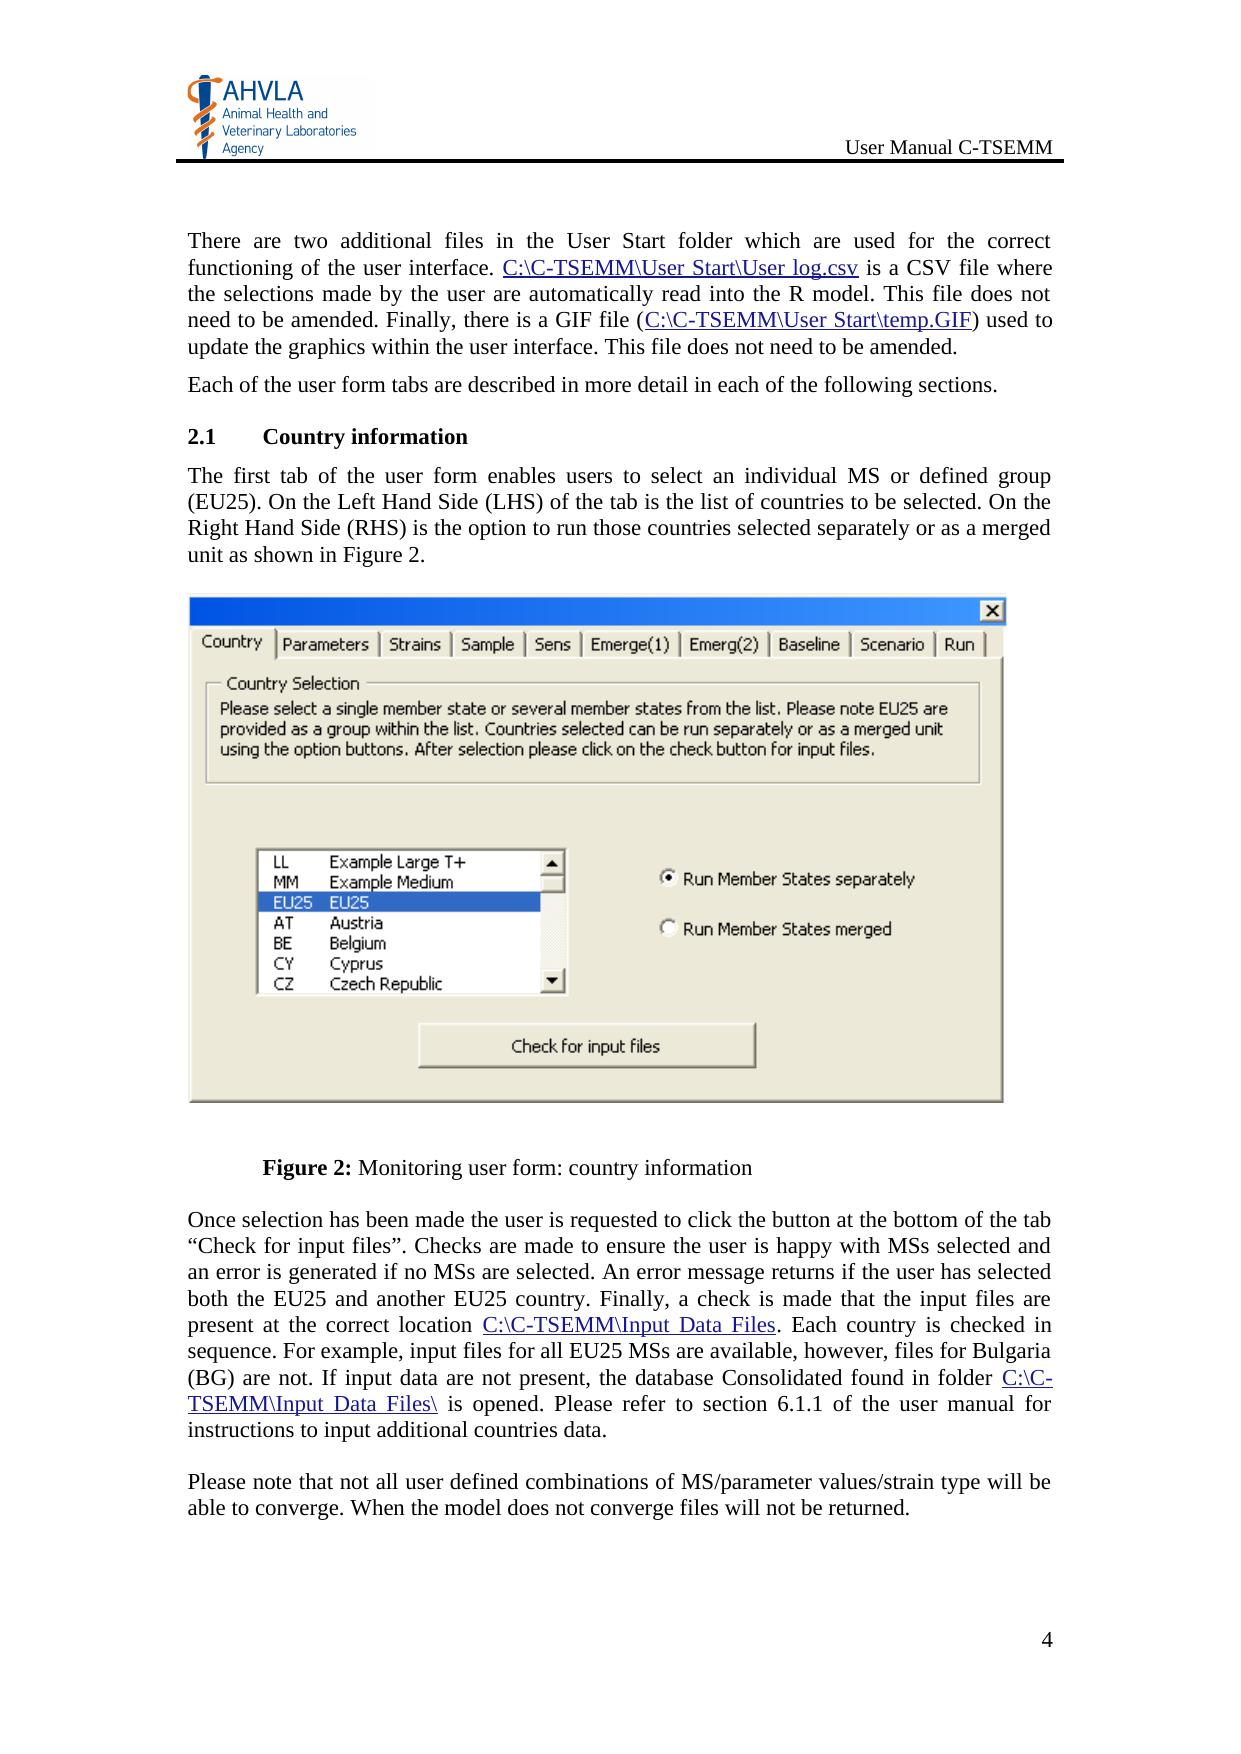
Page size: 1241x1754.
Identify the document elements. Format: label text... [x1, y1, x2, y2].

text Once selection has been made the user is requested to click the button at the bottom of the tab “Check for input files”. Checks are made to ensure the user is happy with MSs selected and an error is generated if no MSs are selected. An error message returns if the user has selected both the EU25 and another EU25 country. Finally, a check is made that the input files are present at the correct location C:\C-TSEMM\Input Data Files. Each country is checked in sequence. For example, input files for all EU25 MSs are available, however, files for Bulgaria (BG) are not. If input data are not present, the database Consolidated found in folder C:\C-TSEMM\Input Data Files\ is opened. Please refer to section 6.1.1 of the user manual for instructions to input additional countries data. [187, 1206, 1053, 1443]
text Please note that not all user defined combinations of MS/parameter values/strain type will be able to converge. When the model does not converge files will not be returned. [187, 1468, 1053, 1521]
picture [187, 593, 1007, 1103]
text 2.1 Country information [187, 423, 1053, 449]
title Figure 2: Monitoring user form: country information [262, 1154, 1053, 1181]
text There are two additional files in the User Start folder which are used for the correct functioning of the user interface. C:\C-TSEMM\User Start\User log.csv is a CSV file where the selections made by the user are automatically read into the R model. This file does not need to be amended. Finally, there is a GIF file (C:\C-TSEMM\User Start\temp.GIF) used to update the graphics within the user interface. This file does not need to be amended. [187, 227, 1053, 359]
text Each of the user form tabs are described in more detail in each of the following sections. [187, 372, 1053, 398]
text The first tab of the user form enables users to select an individual MS or defined group (EU25). On the Left Hand Side (LHS) of the tab is the list of countries to be selected. On the Right Hand Side (RHS) is the option to run those countries selected separately or as a merged unit as shown in Figure 2. [187, 462, 1053, 567]
picture [187, 75, 374, 159]
